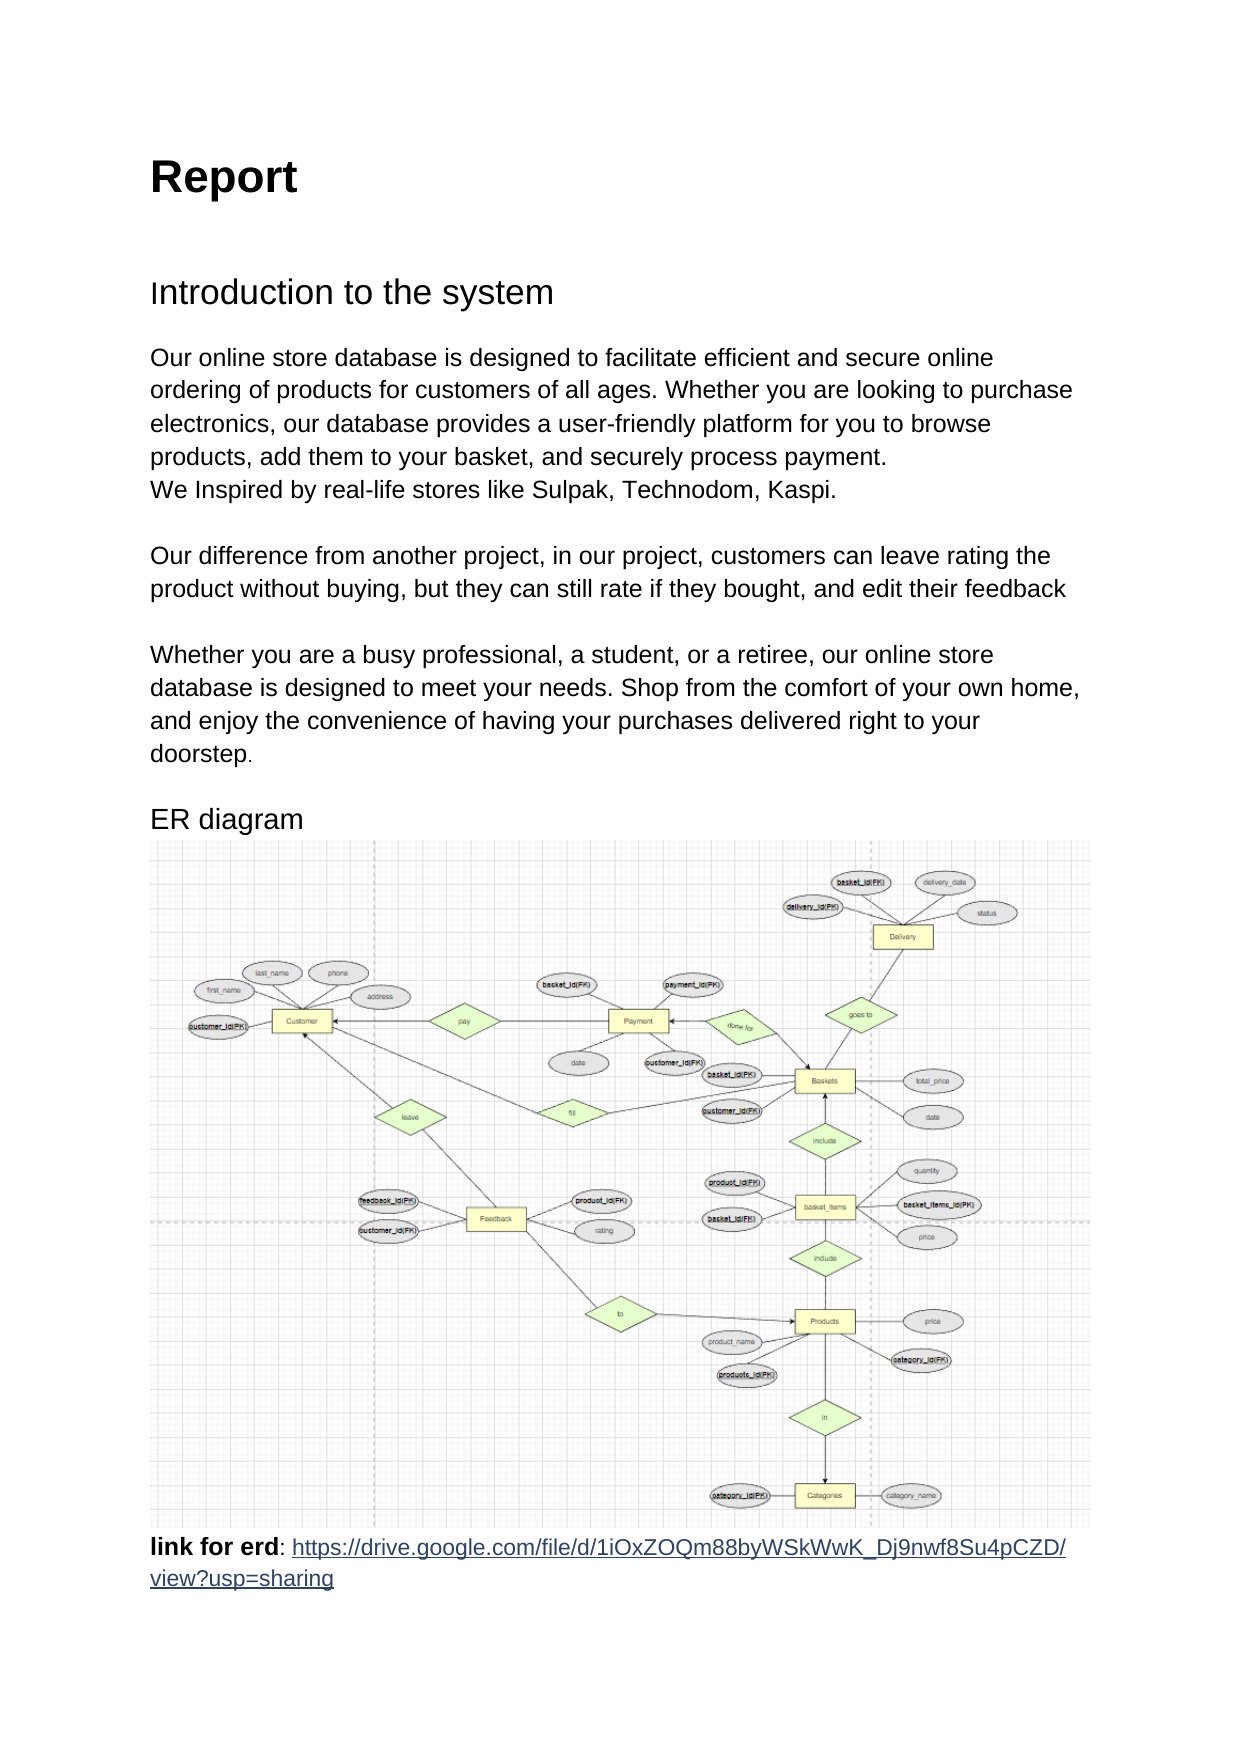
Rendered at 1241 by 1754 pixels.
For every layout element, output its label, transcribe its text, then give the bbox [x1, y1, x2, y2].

text link for erd: https://drive.google.com/file/d/1iOxZOQm88byWSkWwK_Dj9nwf8Su4pCZD/view?usp=sharing [150, 1532, 1090, 1591]
text We Inspired by real-life stores like Sulpak, Technodom, Kaspi. [150, 474, 1090, 503]
text Introduction to the system [150, 271, 1090, 312]
text ER diagram [150, 802, 1090, 836]
text Our online store database is designed to facilitate efficient and secure online ordering of products for customers of all ages. Whether you are looking to purchase electronics, our database provides a user-friendly platform for you to browse products, add them to your basket, and securely process payment. [150, 342, 1090, 470]
picture [150, 840, 1091, 1528]
text Whether you are a busy professional, a student, or a retiree, our online store database is designed to meet your needs. Shop from the comfort of your own home, and enjoy the convenience of having your purchases delivered right to your doorstep. [150, 640, 1090, 767]
text Report [150, 150, 1090, 203]
text Our difference from another project, in our project, customers can leave rating the product without buying, but they can still rate if they bought, and edit their feedback [150, 541, 1090, 602]
